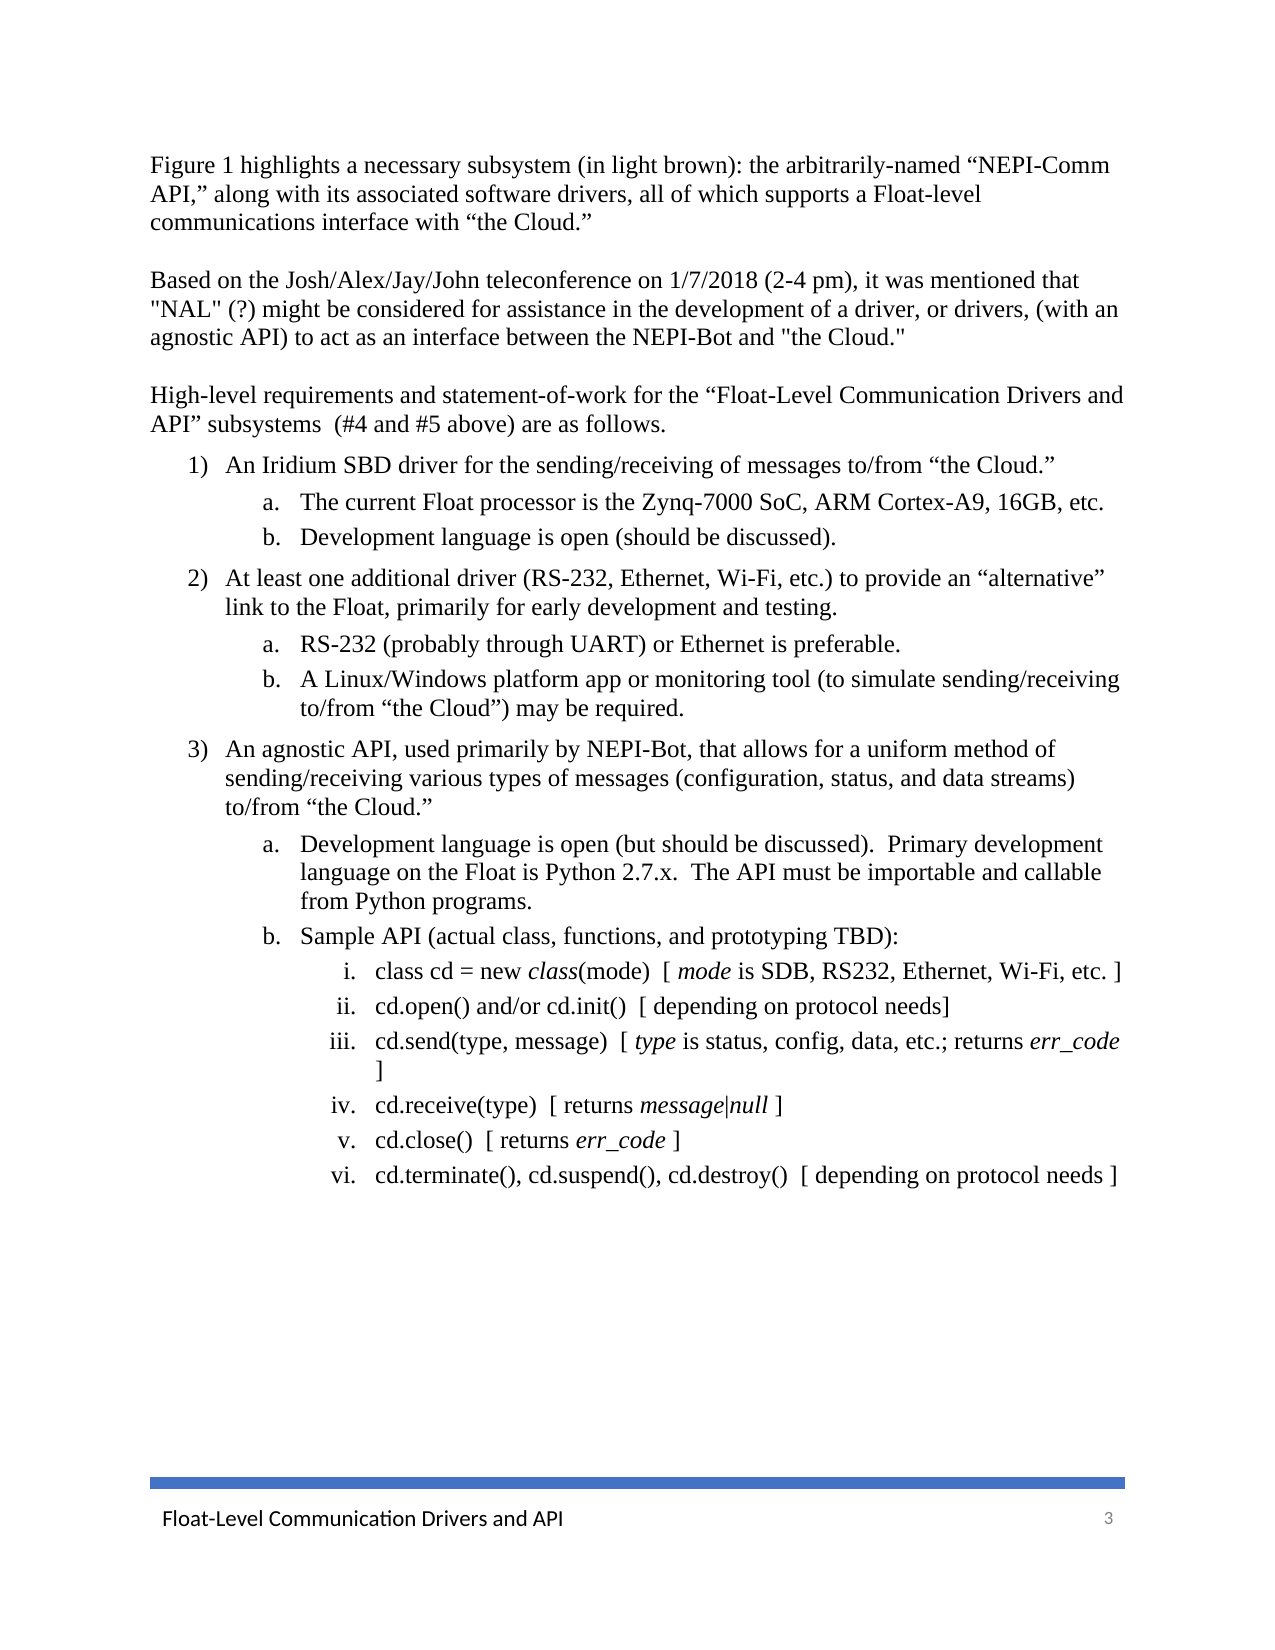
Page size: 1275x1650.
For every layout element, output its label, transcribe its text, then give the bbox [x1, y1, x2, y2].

list cd.terminate(), cd.suspend(), cd.destroy() [ depending on protocol needs ] [356, 1160, 1125, 1189]
list An agnostic API, used primarily by NEPI-Bot, that allows for a uniform method of sending/receiving various types of messages (configuration, status, and data streams) to/from “the Cloud.” [187, 734, 1125, 820]
text High-level requirements and statement-of-work for the “Float-Level Communication Drivers and API” subsystems (#4 and #5 above) are as follows. [150, 380, 1125, 437]
list Sample API (actual class, functions, and prototyping TBD): [262, 921, 1125, 950]
list cd.close() [ returns err_code ] [356, 1125, 1125, 1154]
list cd.send(type, message) [ type is status, config, data, etc.; returns err_code ] [356, 1026, 1125, 1084]
list At least one additional driver (RS-232, Ethernet, Wi-Fi, etc.) to provide an “alternative” link to the Float, primarily for early development and testing. [187, 563, 1125, 621]
list Development language is open (should be discussed). [262, 522, 1125, 551]
list RS-232 (probably through UART) or Ethernet is preferable. [262, 629, 1125, 658]
list The current Float processor is the Zynq-7000 SoC, ARM Cortex-A9, 16GB, etc. [262, 487, 1125, 516]
list An Iridium SBD driver for the sending/receiving of messages to/from “the Cloud.” [187, 450, 1125, 479]
text Based on the Josh/Alex/Jay/John teleconference on 1/7/2018 (2-4 pm), it was mentioned that "NAL" (?) might be considered for assistance in the development of a driver, or drivers, (with an agnostic API) to act as an interface between the NEPI-Bot and "the Cloud." [150, 265, 1125, 351]
list cd.receive(type) [ returns message|null ] [356, 1090, 1125, 1119]
list class cd = new class(mode) [ mode is SDB, RS232, Ethernet, Wi-Fi, etc. ] [356, 956, 1125, 985]
text Figure 1 highlights a necessary subsystem (in light brown): the arbitrarily-named “NEPI-Comm API,” along with its associated software drivers, all of which supports a Float-level communications interface with “the Cloud.” [150, 150, 1125, 236]
list Development language is open (but should be discussed). Primary development language on the Float is Python 2.7.x. The API must be importable and callable from Python programs. [262, 829, 1125, 915]
list cd.open() and/or cd.init() [ depending on protocol needs] [356, 991, 1125, 1020]
list A Linux/Windows platform app or monitoring tool (to simulate sending/receiving to/from “the Cloud”) may be required. [262, 664, 1125, 722]
